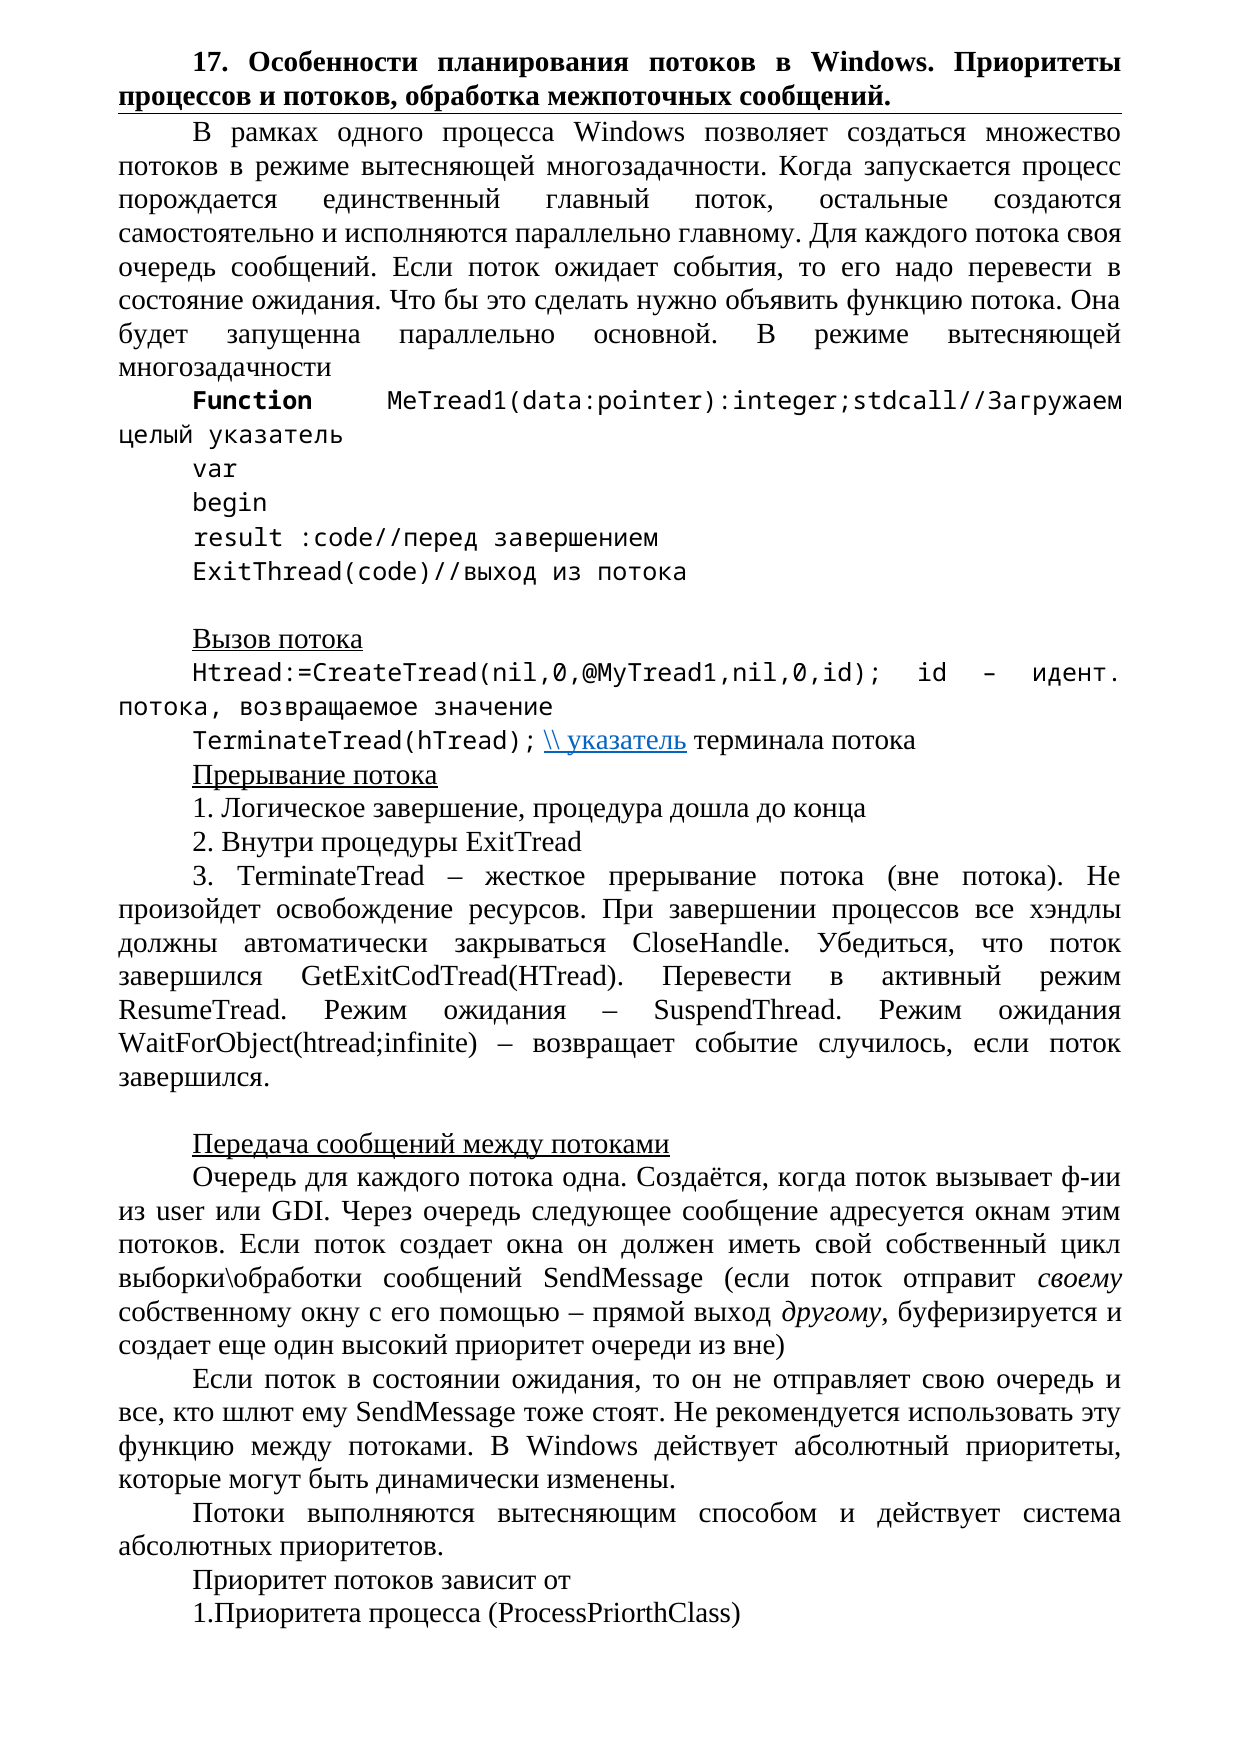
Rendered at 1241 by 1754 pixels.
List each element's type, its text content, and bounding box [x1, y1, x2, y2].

text Прерывание потока [118, 757, 1122, 791]
text Htread:=CreateTread(nil,0,@MyTread1,nil,0,id); id – идент. потока, возвращаемое значение [118, 654, 1122, 722]
text Вызов потока [118, 621, 1122, 654]
text Приоритет потоков зависит от [118, 1562, 1122, 1596]
text Передача сообщений между потоками [118, 1126, 1122, 1159]
text var [118, 451, 1122, 485]
text Function MeTread1(data:pointer):integer;stdcall//Загружаем целый указатель [118, 383, 1122, 451]
text Потоки выполняются вытесняющим способом и действует система абсолютных приоритетов. [118, 1495, 1122, 1562]
text 2. Внутри процедуры ExitTread [118, 824, 1122, 858]
text ExitThread(code)//выход из потока [118, 553, 1122, 587]
text Если поток в состоянии ожидания, то он не отправляет свою очередь и все, кто шлют ему SendMessage тоже стоят. Не рекомендуется использовать эту функцию между потоками. В Windows действует абсолютный приоритеты, которые могут быть динамически изменены. [118, 1361, 1122, 1495]
text 17. Особенности планирования потоков в Windows. Приоритеты процессов и потоков, обработка межпоточных сообщений. [118, 44, 1122, 113]
text Очередь для каждого потока одна. Создаётся, когда поток вызывает ф-ии из user или GDI. Через очередь следующее сообщение адресуется окнам этим потоков. Если поток создает окна он должен иметь свой собственный цикл выборки\обработки сообщений SendMessage (если поток отправит своему собственному окну с его помощью – прямой выход другому, буферизируется и создает еще один высокий приоритет очереди из вне) [118, 1159, 1122, 1361]
text 1. Логическое завершение, процедура дошла до конца [118, 791, 1122, 824]
text TerminateTread(hTread); \\ указатель терминала потока [118, 722, 1122, 757]
text begin result :code//перед завершением [118, 485, 1122, 553]
text 3. TerminateTread – жесткое прерывание потока (вне потока). Не произойдет освобождение ресурсов. При завершении процессов все хэндлы должны автоматически закрываться CloseHandle. Убедиться, что поток завершился GetExitCodTread(HTread). Перевести в активный режим ResumeTread. Режим ожидания – SuspendThread. Режим ожидания WaitForObject(htread;infinite) – возвращает событие случилось, если поток завершился. [118, 858, 1122, 1092]
text 1.Приоритета процесса (ProcessPriorthClass) [118, 1596, 1122, 1629]
text В рамках одного процесса Windows позволяет создаться множество потоков в режиме вытесняющей многозадачности. Когда запускается процесс порождается единственный главный поток, остальные создаются самостоятельно и исполняются параллельно главному. Для каждого потока своя очередь сообщений. Если поток ожидает события, то его надо перевести в состояние ожидания. Что бы это сделать нужно объявить функцию потока. Она будет запущенна параллельно основной. В режиме вытесняющей многозадачности [118, 114, 1122, 383]
